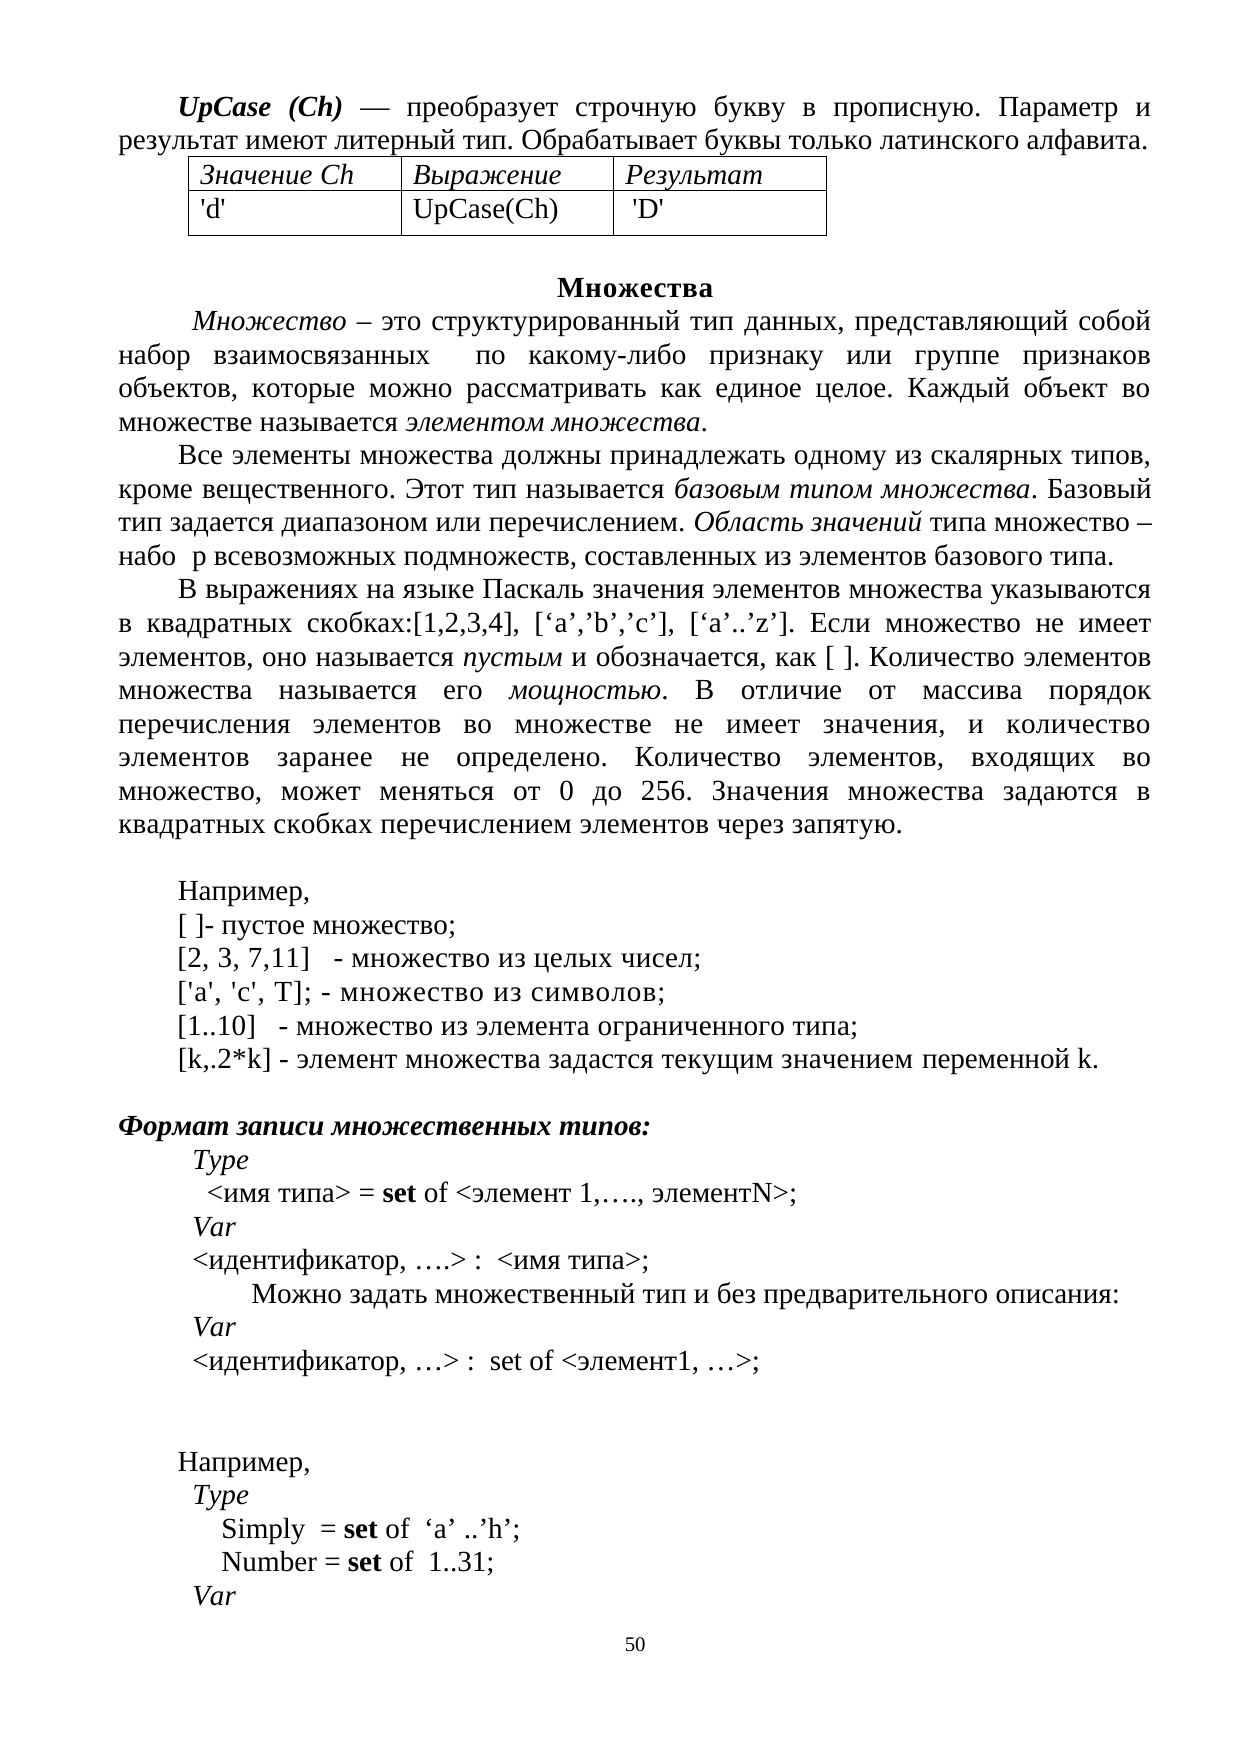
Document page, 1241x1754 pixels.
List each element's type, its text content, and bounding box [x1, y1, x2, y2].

text UpCase (Ch) — преобразует строчную букву в прописную. Параметр и результат имеют литерный тип. Обрабатывает буквы только латинского алфавита. [118, 89, 1152, 156]
text <идентификатор, …> : set of <элемент1, …>; [192, 1343, 1152, 1377]
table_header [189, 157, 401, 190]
text Simply = set of ‘a’ ..’h’; [192, 1511, 1152, 1544]
text <имя типа> = set of <элемент 1,…., элементN>; [192, 1175, 1152, 1209]
text [ ]- пустое множество; [178, 907, 1152, 941]
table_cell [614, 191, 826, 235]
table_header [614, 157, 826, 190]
text Например, [118, 873, 1152, 907]
text [2, 3, 7,11] - множество из целых чисел; [177, 941, 1152, 974]
text Множество – это структурированный тип данных, представляющий собой набор взаимосвязанных по какому-либо признаку или группе признаков объектов, которые можно рассматривать как единое целое. Каждый объект во множестве называется элементом множества. [118, 303, 1152, 437]
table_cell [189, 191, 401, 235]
text Например, [118, 1444, 1152, 1477]
text Var [192, 1209, 1152, 1242]
text Type [192, 1477, 1152, 1511]
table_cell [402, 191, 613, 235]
text Number = set of 1..31; [192, 1544, 1152, 1578]
text В выражениях на языке Паскаль значения элементов множества указываются в квадратных скобках:[1,2,3,4], [‘a’,’b’,’c’], [‘a’..’z’]. Если множество не имеет элементов, оно называется пустым и обозначается, как [ ]. Количество элементов множества называется его мощностью. В отличие от массива порядок перечисления элементов во множестве не имеет значения, и количество элементов заранее не определено. Количество элементов, входящих во множество, может меняться от 0 до 256. Значения множества задаются в квадратных скобках перечислением элементов через запятую. [118, 572, 1152, 840]
text Var [192, 1309, 1152, 1343]
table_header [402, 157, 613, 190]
text [k,.2*k] - элемент множества задастся текущим значением переменной k. [119, 1041, 1150, 1075]
text Var [192, 1578, 1152, 1611]
text Множества [118, 270, 1152, 303]
text <идентификатор, ….> : <имя типа>; [192, 1242, 1152, 1276]
text Все элементы множества должны принадлежать одному из скалярных типов, кроме вещественного. Этот тип называется базовым типом множества. Базовый тип задается диапазоном или перечислением. Область значений типа множество – набо р всевозможных подмножеств, составленных из элементов базового типа. [118, 437, 1152, 572]
text Можно задать множественный тип и без предварительного описания: [192, 1276, 1152, 1309]
text Формат записи множественных типов: [118, 1108, 1152, 1142]
text [1..10] - множество из элемента ограниченного типа; [177, 1008, 1152, 1041]
text Type [192, 1142, 1152, 1175]
text ['а', 'с', Т]; - множество из символов; [177, 974, 1152, 1008]
